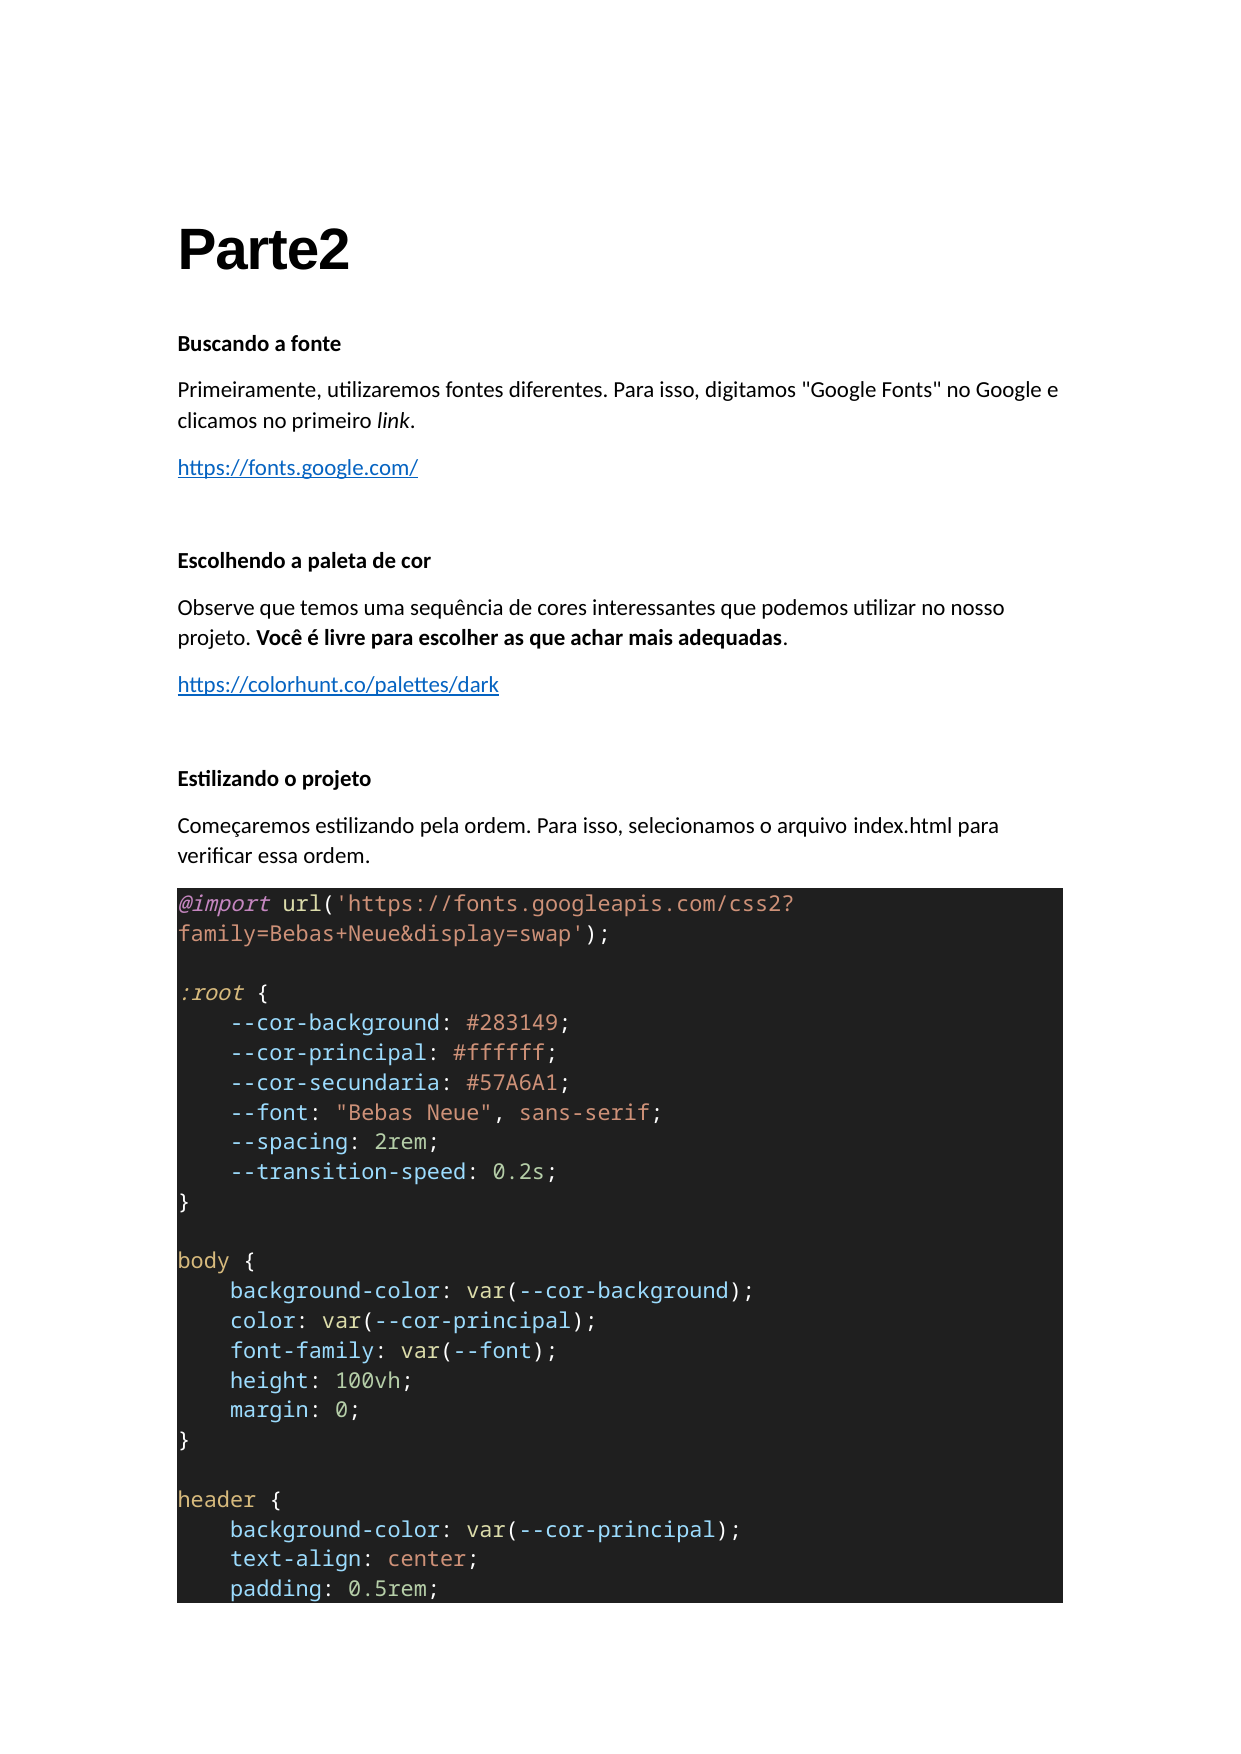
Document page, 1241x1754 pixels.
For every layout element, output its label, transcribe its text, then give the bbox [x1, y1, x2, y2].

text Estilizando o projeto [177, 764, 1063, 792]
title Parte2 [177, 215, 1063, 282]
text Buscando a fonte [177, 329, 1063, 357]
text } [177, 1424, 1063, 1454]
text --transition-speed: 0.2s; [177, 1156, 1063, 1186]
text } [177, 1186, 1063, 1216]
text --cor-secundaria: #57A6A1; [177, 1067, 1063, 1097]
text header { [177, 1484, 1063, 1514]
text Escolhendo a paleta de cor [177, 546, 1063, 574]
text height: 100vh; [177, 1365, 1063, 1394]
text Primeiramente, utilizaremos fontes diferentes. Para isso, digitamos "Google Fonts" no Google e clicamos no primeiro link. [177, 376, 1063, 434]
text Começaremos estilizando pela ordem. Para isso, selecionamos o arquivo index.html para verificar essa ordem. [177, 811, 1063, 869]
text https://fonts.google.com/ [177, 453, 1063, 481]
text --cor-principal: #ffffff; [177, 1037, 1063, 1067]
text color: var(--cor-principal); [177, 1305, 1063, 1335]
text padding: 0.5rem; [177, 1573, 1063, 1603]
text --cor-background: #283149; [177, 1007, 1063, 1037]
text --spacing: 2rem; [177, 1126, 1063, 1156]
text --font: "Bebas Neue", sans-serif; [177, 1097, 1063, 1126]
text background-color: var(--cor-principal); [177, 1514, 1063, 1543]
text https://colorhunt.co/palettes/dark [177, 670, 1063, 698]
text :root { [177, 977, 1063, 1007]
text font-family: var(--font); [177, 1335, 1063, 1365]
text background-color: var(--cor-background); [177, 1275, 1063, 1305]
text Observe que temos uma sequência de cores interessantes que podemos utilizar no nosso projeto. Você é livre para escolher as que achar mais adequadas. [177, 593, 1063, 651]
text margin: 0; [177, 1394, 1063, 1424]
text body { [177, 1246, 1063, 1275]
text @import url('https://fonts.googleapis.com/css2?family=Bebas+Neue&display=swap'); [177, 888, 1063, 948]
text text-align: center; [177, 1543, 1063, 1573]
